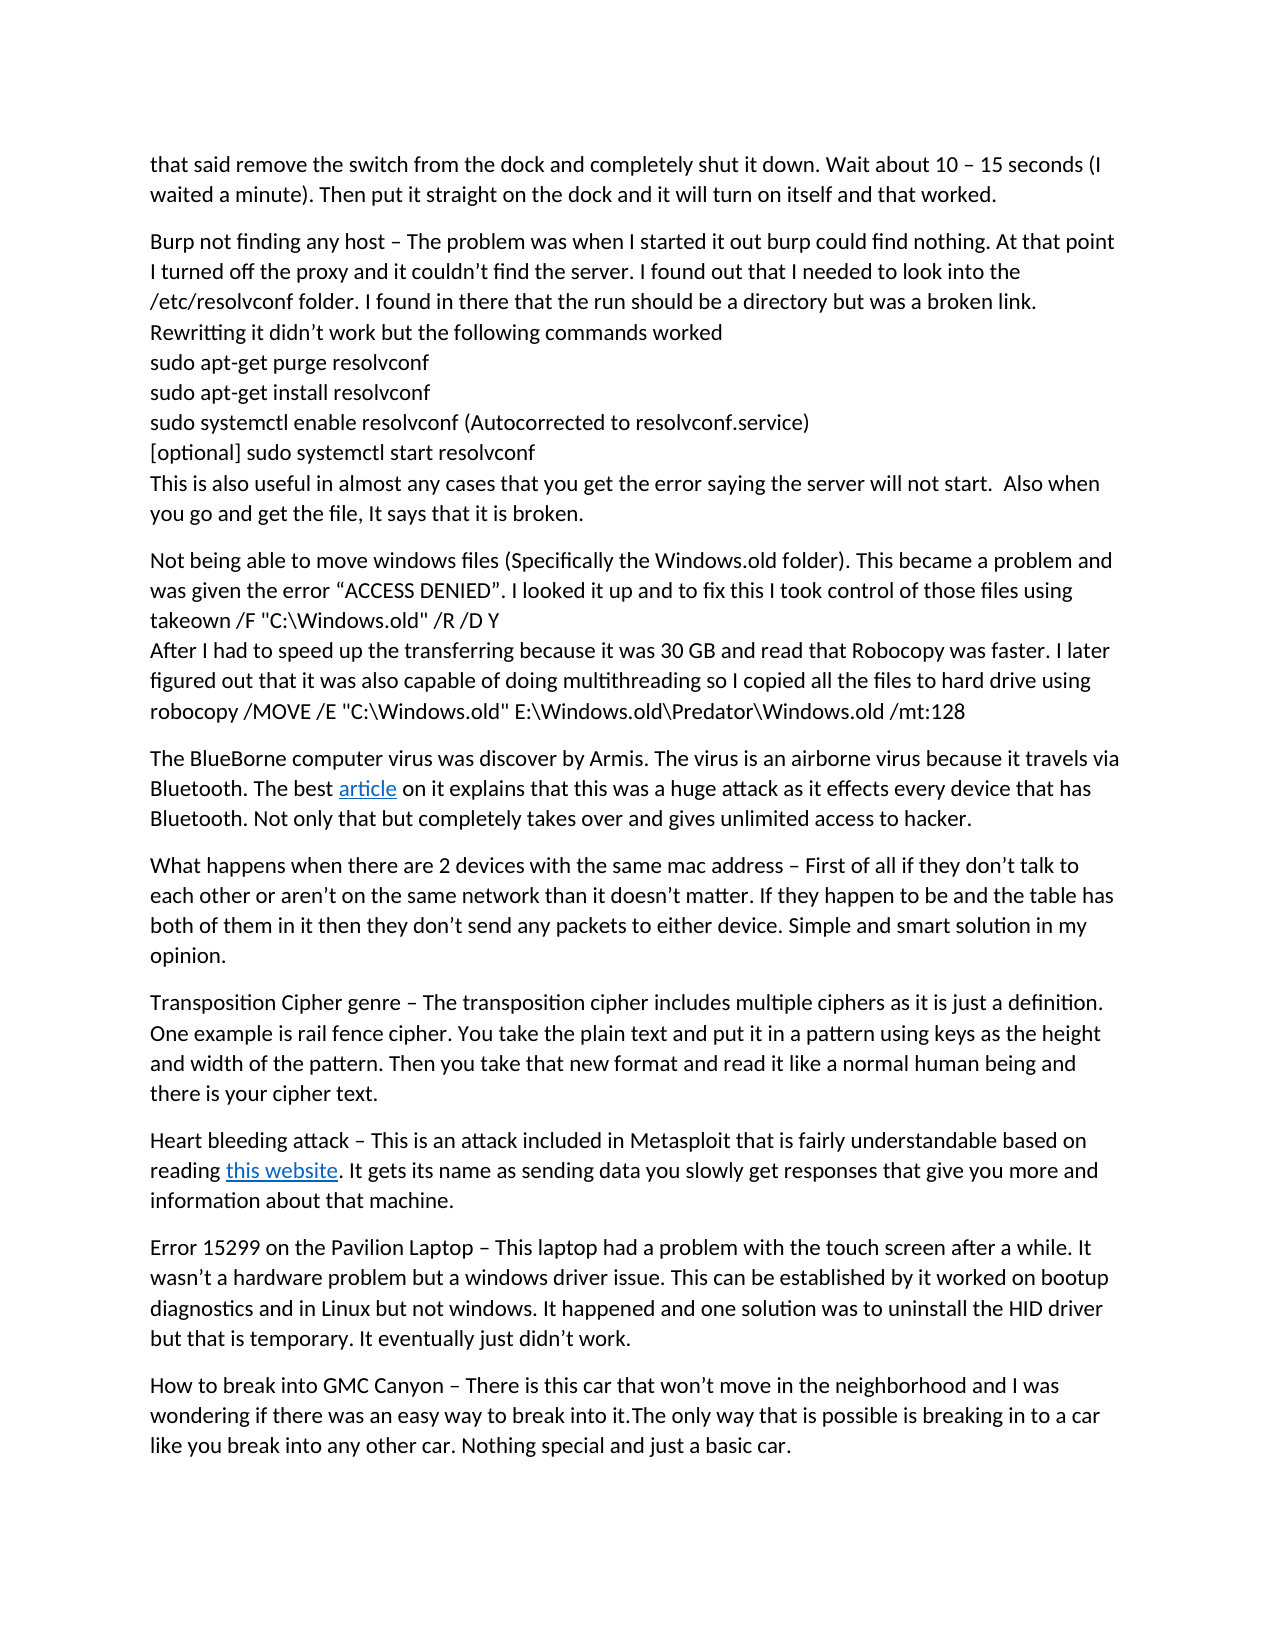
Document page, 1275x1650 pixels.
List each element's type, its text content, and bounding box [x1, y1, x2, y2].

text Not being able to move windows files (Specifically the Windows.old folder). This became a problem and was given the error “ACCESS DENIED”. I looked it up and to fix this I took control of those files using takeown /F "C:\Windows.old" /R /D Y After I had to speed up the transferring because it was 30 GB and read that Robocopy was faster. I later figured out that it was also capable of doing multithreading so I copied all the files to hard drive using robocopy /MOVE /E "C:\Windows.old" E:\Windows.old\Predator\Windows.old /mt:128 [150, 546, 1125, 725]
text Error 15299 on the Pavilion Laptop – This laptop had a problem with the touch screen after a while. It wasn’t a hardware problem but a windows driver issue. This can be established by it worked on bootup diagnostics and in Linux but not windows. It happened and one solution was to uninstall the HID driver but that is temporary. It eventually just didn’t work. [150, 1233, 1125, 1352]
text Heart bleeding attack – This is an attack included in Metasploit that is fairly understandable based on reading this website. It gets its name as sending data you slowly get responses that give you more and information about that machine. [150, 1126, 1125, 1214]
text Transposition Cipher genre – The transposition cipher includes multiple ciphers as it is just a definition. One example is rail fence cipher. You take the plain text and put it in a pattern using keys as the height and width of the pattern. Then you take that new format and read it like a normal human being and there is your cipher text. [150, 988, 1125, 1107]
text Burp not finding any host – The problem was when I started it out burp could find nothing. At that point I turned off the proxy and it couldn’t find the server. I found out that I needed to look into the /etc/resolvconf folder. I found in there that the run should be a directory but was a broken link. Rewritting it didn’t work but the following commands worked sudo apt-get purge resolvconf sudo apt-get install resolvconf sudo systemctl enable resolvconf (Autocorrected to resolvconf.service) [optional] sudo systemctl start resolvconf This is also useful in almost any cases that you get the error saying the server will not start. Also when you go and get the file, It says that it is broken. [150, 227, 1125, 527]
text The BlueBorne computer virus was discover by Armis. The virus is an airborne virus because it travels via Bluetooth. The best article on it explains that this was a huge attack as it effects every device that has Bluetooth. Not only that but completely takes over and gives unlimited access to hacker. [150, 744, 1125, 832]
text How to break into GMC Canyon – There is this car that won’t move in the neighborhood and I was wondering if there was an easy way to break into it.The only way that is possible is breaking in to a car like you break into any other car. Nothing special and just a basic car. [150, 1371, 1125, 1459]
text What happens when there are 2 devices with the same mac address – First of all if they don’t talk to each other or aren’t on the same network than it doesn’t matter. If they happen to be and the table has both of them in it then they don’t send any packets to either device. Simple and smart solution in my opinion. [150, 851, 1125, 970]
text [150, 150, 1125, 208]
